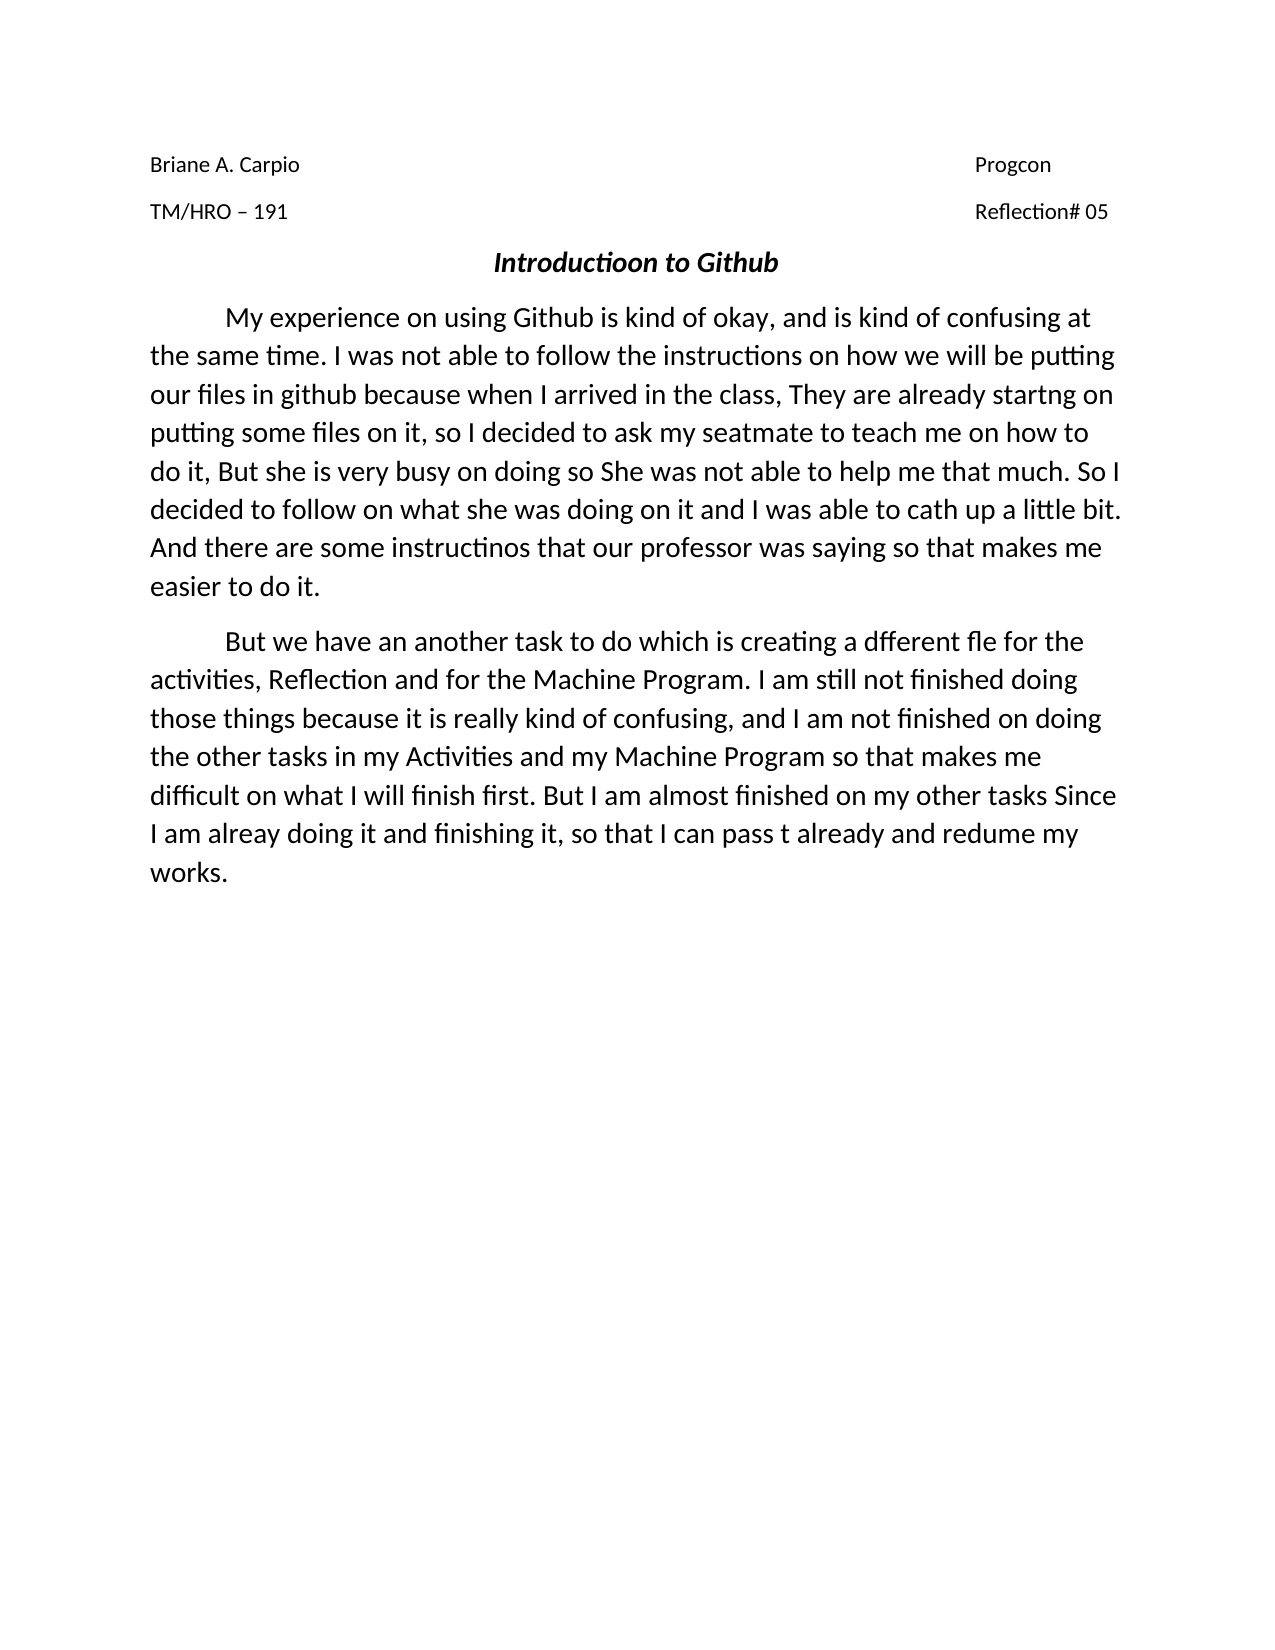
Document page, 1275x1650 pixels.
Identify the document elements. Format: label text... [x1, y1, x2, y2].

text Introductioon to Github [150, 244, 1125, 279]
text But we have an another task to do which is creating a dfferent fle for the activities, Reflection and for the Machine Program. I am still not finished doing those things because it is really kind of confusing, and I am not finished on doing the other tasks in my Activities and my Machine Program so that makes me difficult on what I will finish first. But I am almost finished on my other tasks Since I am alreay doing it and finishing it, so that I can pass t already and redume my works. [150, 623, 1125, 889]
text TM/HRO – 191 Reflection# 05 [150, 197, 1125, 225]
text My experience on using Github is kind of okay, and is kind of confusing at the same time. I was not able to follow the instructions on how we will be putting our files in github because when I arrived in the class, They are already startng on putting some files on it, so I decided to ask my seatmate to teach me on how to do it, But she is very busy on doing so She was not able to help me that much. So I decided to follow on what she was doing on it and I was able to cath up a little bit. And there are some instructinos that our professor was saying so that makes me easier to do it. [150, 299, 1125, 603]
text Briane A. Carpio Progcon [150, 150, 1125, 178]
